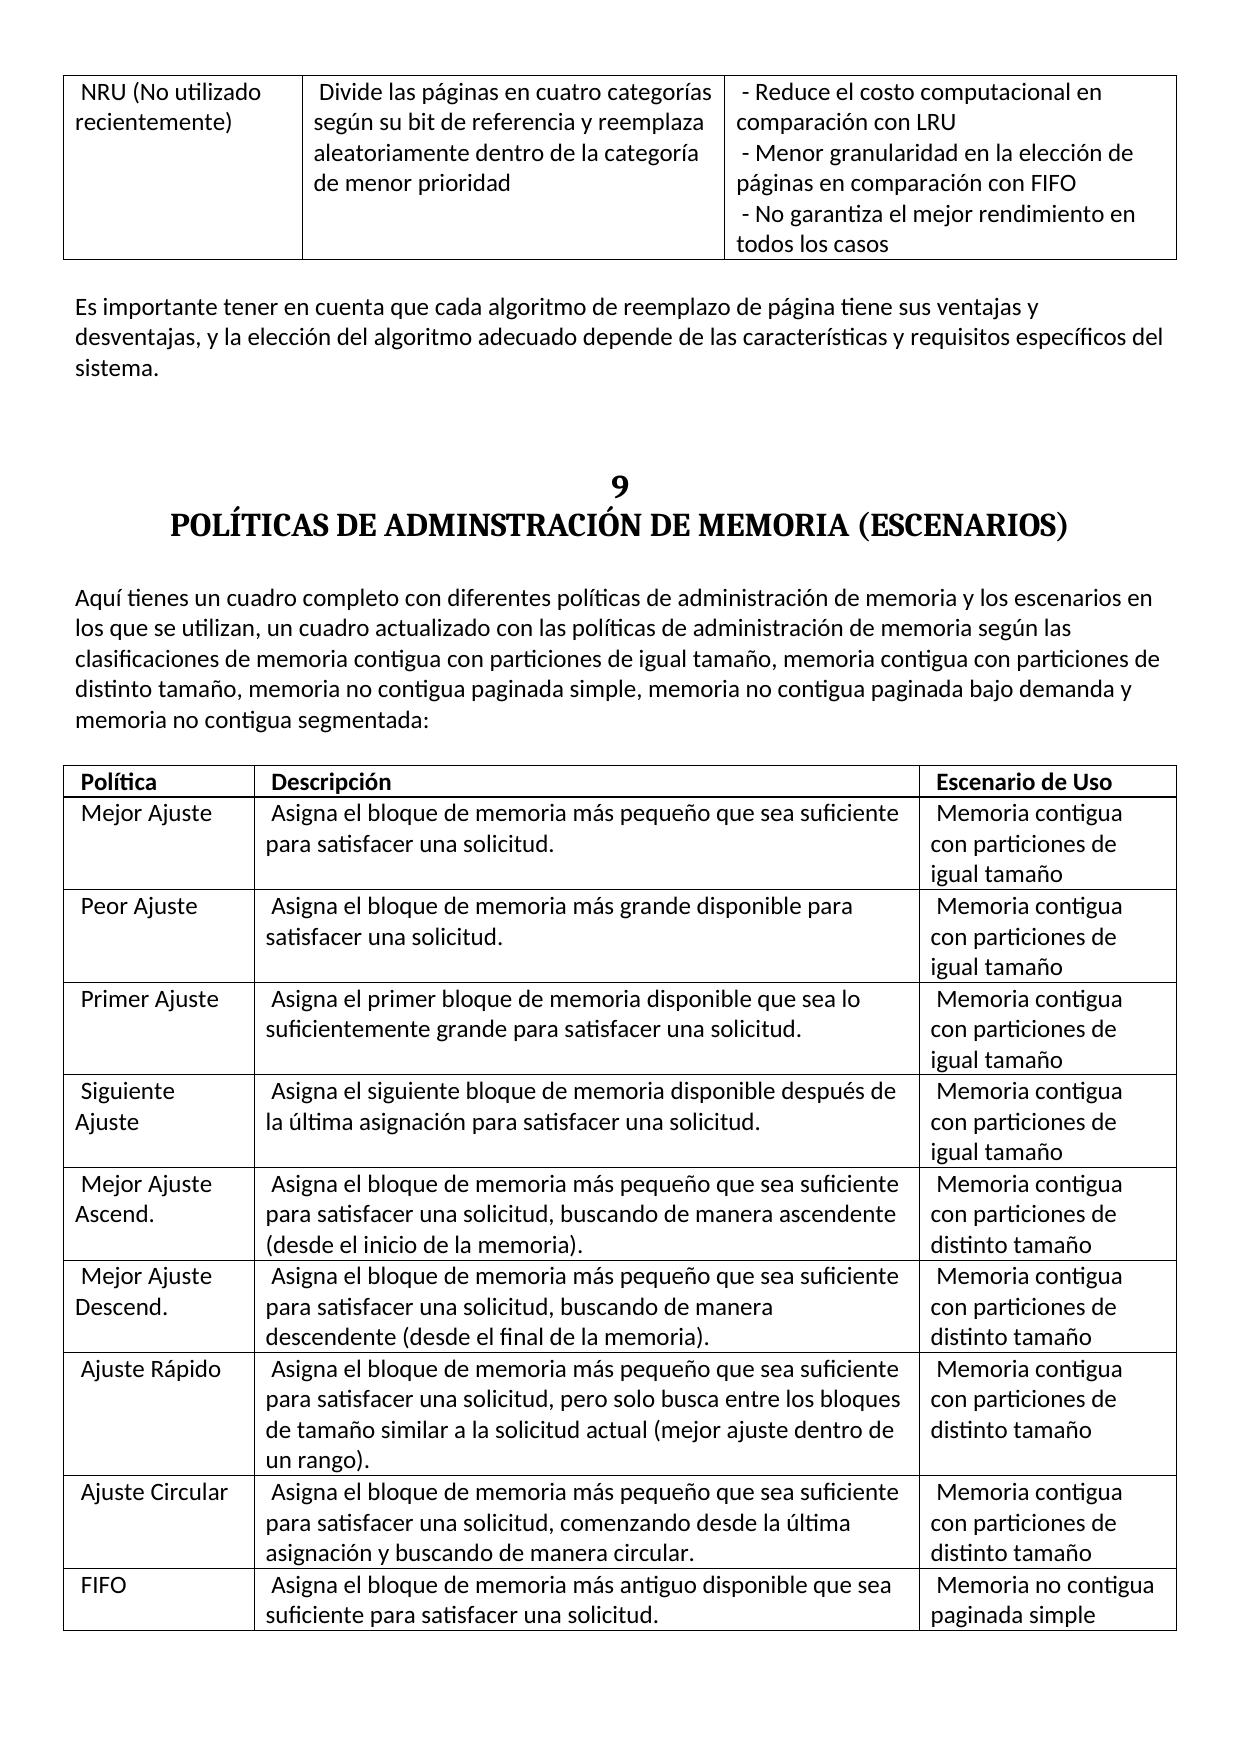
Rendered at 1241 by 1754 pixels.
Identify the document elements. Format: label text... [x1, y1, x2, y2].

table_cell Asigna el bloque de memoria más pequeño que sea suficiente para satisfacer una solicitud, pero solo busca entre los bloques de tamaño similar a la solicitud actual (mejor ajuste dentro de un rango). [255, 1353, 919, 1475]
table_cell Memoria contigua con particiones de distinto tamaño [920, 1353, 1176, 1475]
table_cell Memoria contigua con particiones de distinto tamaño [920, 1476, 1176, 1568]
table_cell Primer Ajuste [64, 983, 254, 1074]
table_cell Memoria contigua con particiones de igual tamaño [920, 983, 1176, 1074]
table_cell Mejor Ajuste [64, 798, 254, 889]
table_cell NRU (No utilizado recientemente) [64, 76, 302, 259]
table_cell Asigna el bloque de memoria más pequeño que sea suficiente para satisfacer una solicitud, comenzando desde la última asignación y buscando de manera circular. [255, 1476, 919, 1568]
table_header Escenario de Uso [920, 766, 1176, 796]
table_cell Mejor Ajuste Descend. [64, 1261, 254, 1352]
table_cell Ajuste Circular [64, 1476, 254, 1568]
table_cell Asigna el primer bloque de memoria disponible que sea lo suficientemente grande para satisfacer una solicitud. [255, 983, 919, 1074]
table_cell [920, 1569, 1176, 1630]
table_cell Ajuste Rápido [64, 1353, 254, 1475]
text Aquí tienes un cuadro completo con diferentes políticas de administración de memoria y los escenarios en los que se utilizan, un cuadro actualizado con las políticas de administración de memoria según las clasificaciones de memoria contigua con particiones de igual tamaño, memoria contigua con particiones de distinto tamaño, memoria no contigua paginada simple, memoria no contigua paginada bajo demanda y memoria no contigua segmentada: [75, 582, 1165, 734]
table_cell FIFO [64, 1569, 254, 1630]
table_cell Asigna el bloque de memoria más grande disponible para satisfacer una solicitud. [255, 890, 919, 982]
table_cell Memoria contigua con particiones de distinto tamaño [920, 1261, 1176, 1352]
table_cell Memoria contigua con particiones de igual tamaño [920, 1075, 1176, 1167]
title 9 POLÍTICAS DE ADMINSTRACIÓN DE MEMORIA (ESCENARIOS) [75, 468, 1165, 545]
table_cell Asigna el siguiente bloque de memoria disponible después de la última asignación para satisfacer una solicitud. [255, 1075, 919, 1167]
table_cell Asigna el bloque de memoria más pequeño que sea suficiente para satisfacer una solicitud, buscando de manera ascendente (desde el inicio de la memoria). [255, 1168, 919, 1259]
table_cell Asigna el bloque de memoria más pequeño que sea suficiente para satisfacer una solicitud, buscando de manera descendente (desde el final de la memoria). [255, 1261, 919, 1352]
table_cell Siguiente Ajuste [64, 1075, 254, 1167]
table_cell Memoria contigua con particiones de igual tamaño [920, 890, 1176, 982]
table_cell - Reduce el costo computacional en comparación con LRU - Menor granularidad en la elección de páginas en comparación con FIFO - No garantiza el mejor rendimiento en todos los casos [725, 76, 1176, 259]
table_header Política [64, 766, 254, 796]
text Es importante tener en cuenta que cada algoritmo de reemplazo de página tiene sus ventajas y desventajas, y la elección del algoritmo adecuado depende de las características y requisitos específicos del sistema. [75, 291, 1165, 382]
table_cell Peor Ajuste [64, 890, 254, 982]
table_cell Memoria contigua con particiones de distinto tamaño [920, 1168, 1176, 1259]
table_header Descripción [255, 766, 919, 796]
table_cell Memoria contigua con particiones de igual tamaño [920, 798, 1176, 889]
table_cell Asigna el bloque de memoria más pequeño que sea suficiente para satisfacer una solicitud. [255, 798, 919, 889]
table_cell Mejor Ajuste Ascend. [64, 1168, 254, 1259]
table_cell Asigna el bloque de memoria más antiguo disponible que sea suficiente para satisfacer una solicitud. [255, 1569, 919, 1630]
table_cell Divide las páginas en cuatro categorías según su bit de referencia y reemplaza aleatoriamente dentro de la categoría de menor prioridad [303, 76, 724, 259]
